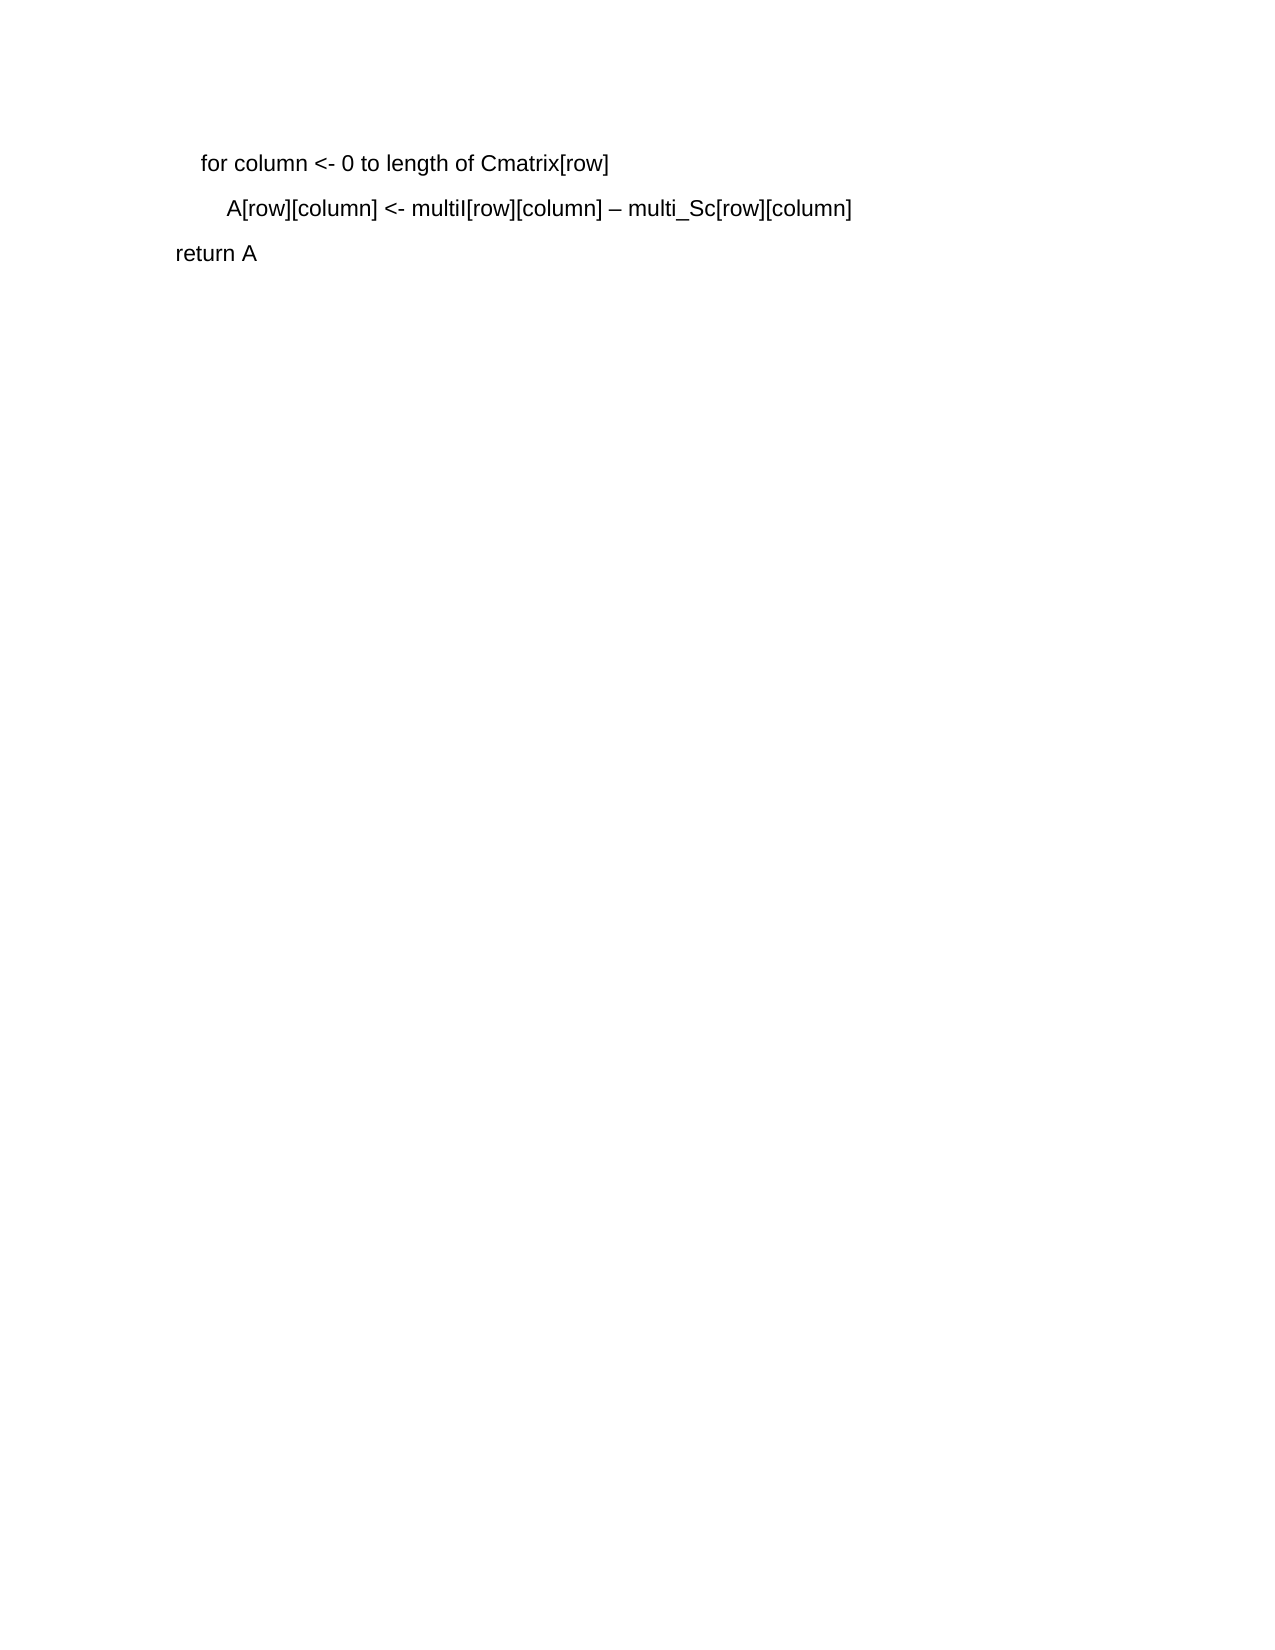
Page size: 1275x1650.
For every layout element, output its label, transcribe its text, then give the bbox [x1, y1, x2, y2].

text return A [150, 240, 1125, 267]
text A[row][column] <- multiI[row][column] – multi_Sc[row][column] [150, 195, 1125, 221]
text for column <- 0 to length of Cmatrix[row] [150, 150, 1125, 176]
